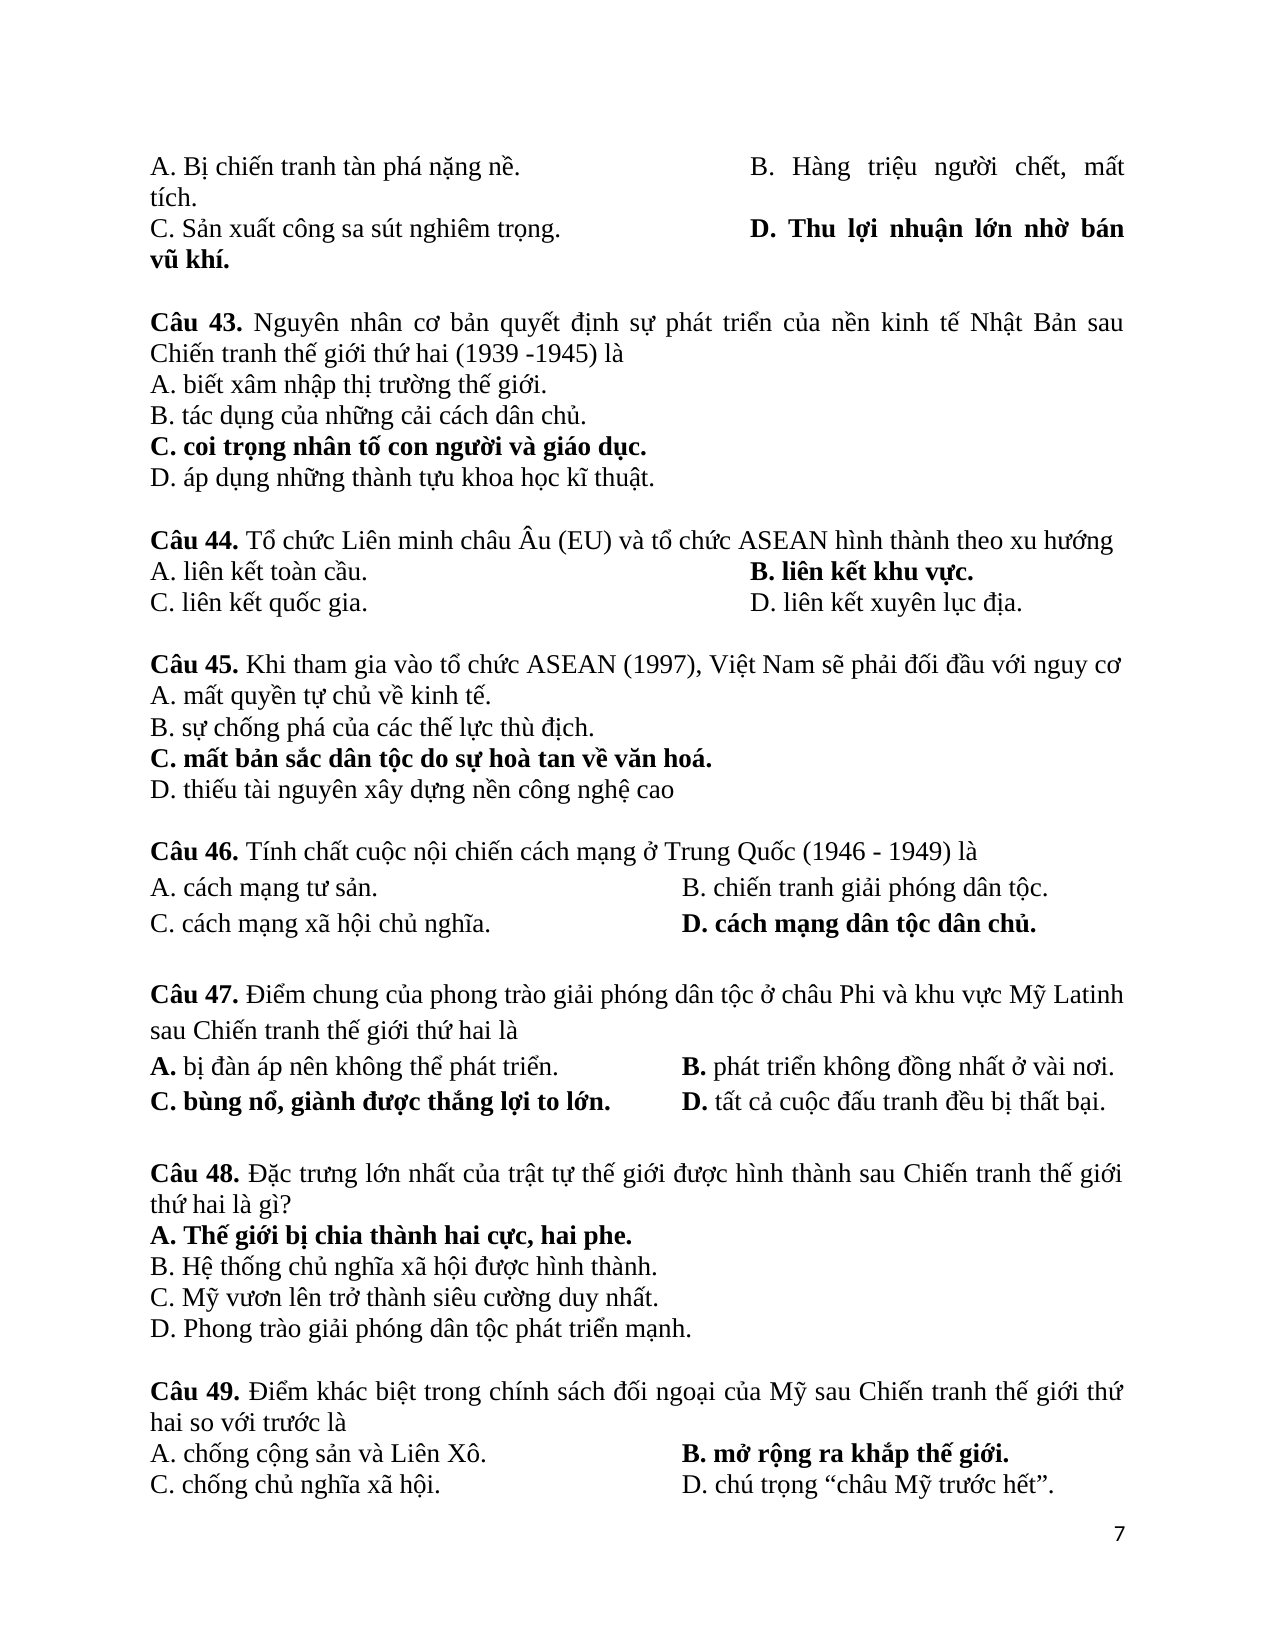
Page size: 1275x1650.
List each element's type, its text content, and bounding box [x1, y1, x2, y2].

text C. cách mạng xã hội chủ nghĩa. D. cách mạng dân tộc dân chủ. [150, 907, 1125, 938]
text C. mất bản sắc dân tộc do sự hoà tan về văn hoá. [150, 742, 1125, 773]
text Câu 44. Tổ chức Liên minh châu Âu (EU) và tổ chức ASEAN hình thành theo xu hướng [150, 524, 1125, 555]
text C. bùng nổ, giành được thắng lợi to lớn. D. tất cả cuộc đấu tranh đều bị thất bại. [150, 1085, 1125, 1116]
text A. Bị chiến tranh tàn phá nặng nề. B. Hàng triệu người chết, mất tích. [150, 150, 1125, 212]
text C. Sản xuất công sa sút nghiêm trọng. D. Thu lợi nhuận lớn nhờ bán vũ khí. [150, 212, 1125, 274]
text A. bị đàn áp nên không thể phát triển. B. phát triển không đồng nhất ở vài nơi. [150, 1049, 1125, 1081]
text C. coi trọng nhân tố con người và giáo dục. [150, 430, 1125, 461]
text Câu 47. Điểm chung của phong trào giải phóng dân tộc ở châu Phi và khu vực Mỹ Latinh sau Chiến tranh thế giới thứ hai là [150, 978, 1125, 1045]
text Câu 49. Điểm khác biệt trong chính sách đối ngoại của Mỹ sau Chiến tranh thế giới thứ hai so với trước là [150, 1375, 1125, 1437]
text B. tác dụng của những cải cách dân chủ. [150, 399, 1125, 430]
text A. Thế giới bị chia thành hai cực, hai phe. [150, 1219, 1125, 1250]
text A. biết xâm nhập thị trường thế giới. [150, 368, 1125, 399]
text A. mất quyền tự chủ về kinh tế. [150, 679, 1125, 711]
text D. Phong trào giải phóng dân tộc phát triển mạnh. [150, 1312, 1125, 1344]
text C. Mỹ vươn lên trở thành siêu cường duy nhất. [150, 1281, 1125, 1312]
text C. liên kết quốc gia. D. liên kết xuyên lục địa. [150, 586, 1125, 617]
text Câu 45. Khi tham gia vào tổ chức ASEAN (1997), Việt Nam sẽ phải đối đầu với nguy cơ [150, 648, 1125, 679]
text A. cách mạng tư sản. B. chiến tranh giải phóng dân tộc. [150, 871, 1125, 902]
text C. chống chủ nghĩa xã hội. D. chú trọng “châu Mỹ trước hết”. [150, 1468, 1125, 1499]
text B. Hệ thống chủ nghĩa xã hội được hình thành. [150, 1250, 1125, 1281]
text D. áp dụng những thành tựu khoa học kĩ thuật. [150, 461, 1125, 493]
text Câu 43. Nguyên nhân cơ bản quyết định sự phát triển của nền kinh tế Nhật Bản sau Chiến tranh thế giới thứ hai (1939 -1945) là [150, 306, 1125, 368]
text B. sự chống phá của các thế lực thù địch. [150, 711, 1125, 742]
text Câu 46. Tính chất cuộc nội chiến cách mạng ở Trung Quốc (1946 - 1949) là [150, 835, 1125, 866]
text D. thiếu tài nguyên xây dựng nền công nghệ cao [150, 773, 1125, 804]
text A. chống cộng sản và Liên Xô. B. mở rộng ra khắp thế giới. [150, 1437, 1125, 1468]
text Câu 48. Đặc trưng lớn nhất của trật tự thế giới được hình thành sau Chiến tranh thế giới thứ hai là gì? [150, 1157, 1125, 1219]
text A. liên kết toàn cầu. B. liên kết khu vực. [150, 555, 1125, 586]
